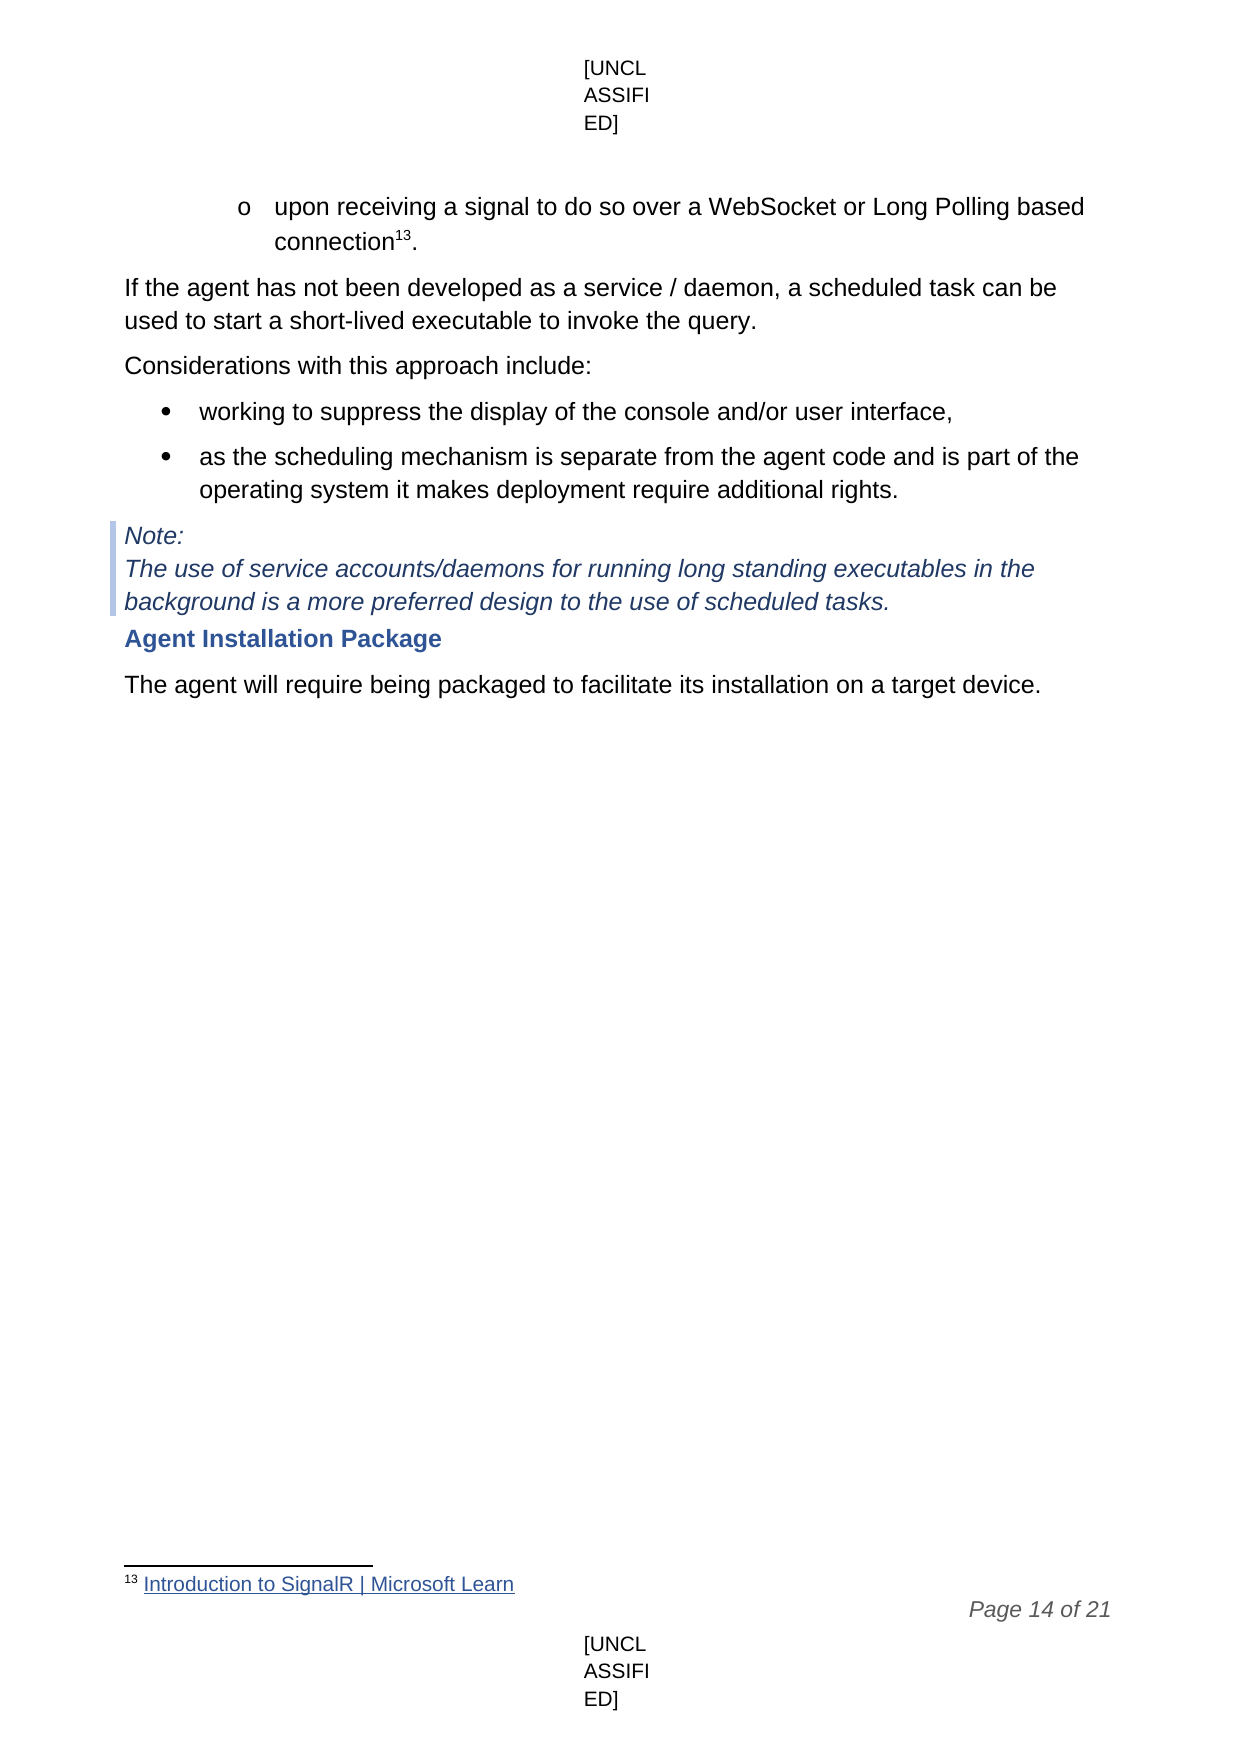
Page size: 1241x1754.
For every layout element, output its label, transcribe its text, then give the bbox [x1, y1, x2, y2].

list upon receiving a signal to do so over a WebSocket or Long Polling based connection. [237, 192, 1116, 256]
text Considerations with this approach include: [124, 351, 1116, 380]
list as the scheduling mechanism is separate from the agent code and is part of the operating system it makes deployment require additional rights. [162, 442, 1116, 504]
text The agent will require being packaged to facilitate its installation on a target device. [124, 670, 1116, 698]
subtitle Agent Installation Package [124, 624, 1116, 653]
text If the agent has not been developed as a service / daemon, a scheduled task can be used to start a short-lived executable to invoke the query. [124, 273, 1116, 334]
text Note: The use of service accounts/daemons for running long standing executables in the background is a more preferred design to the use of scheduled tasks. [116, 521, 1116, 616]
list working to suppress the display of the console and/or user interface, [162, 397, 1116, 426]
